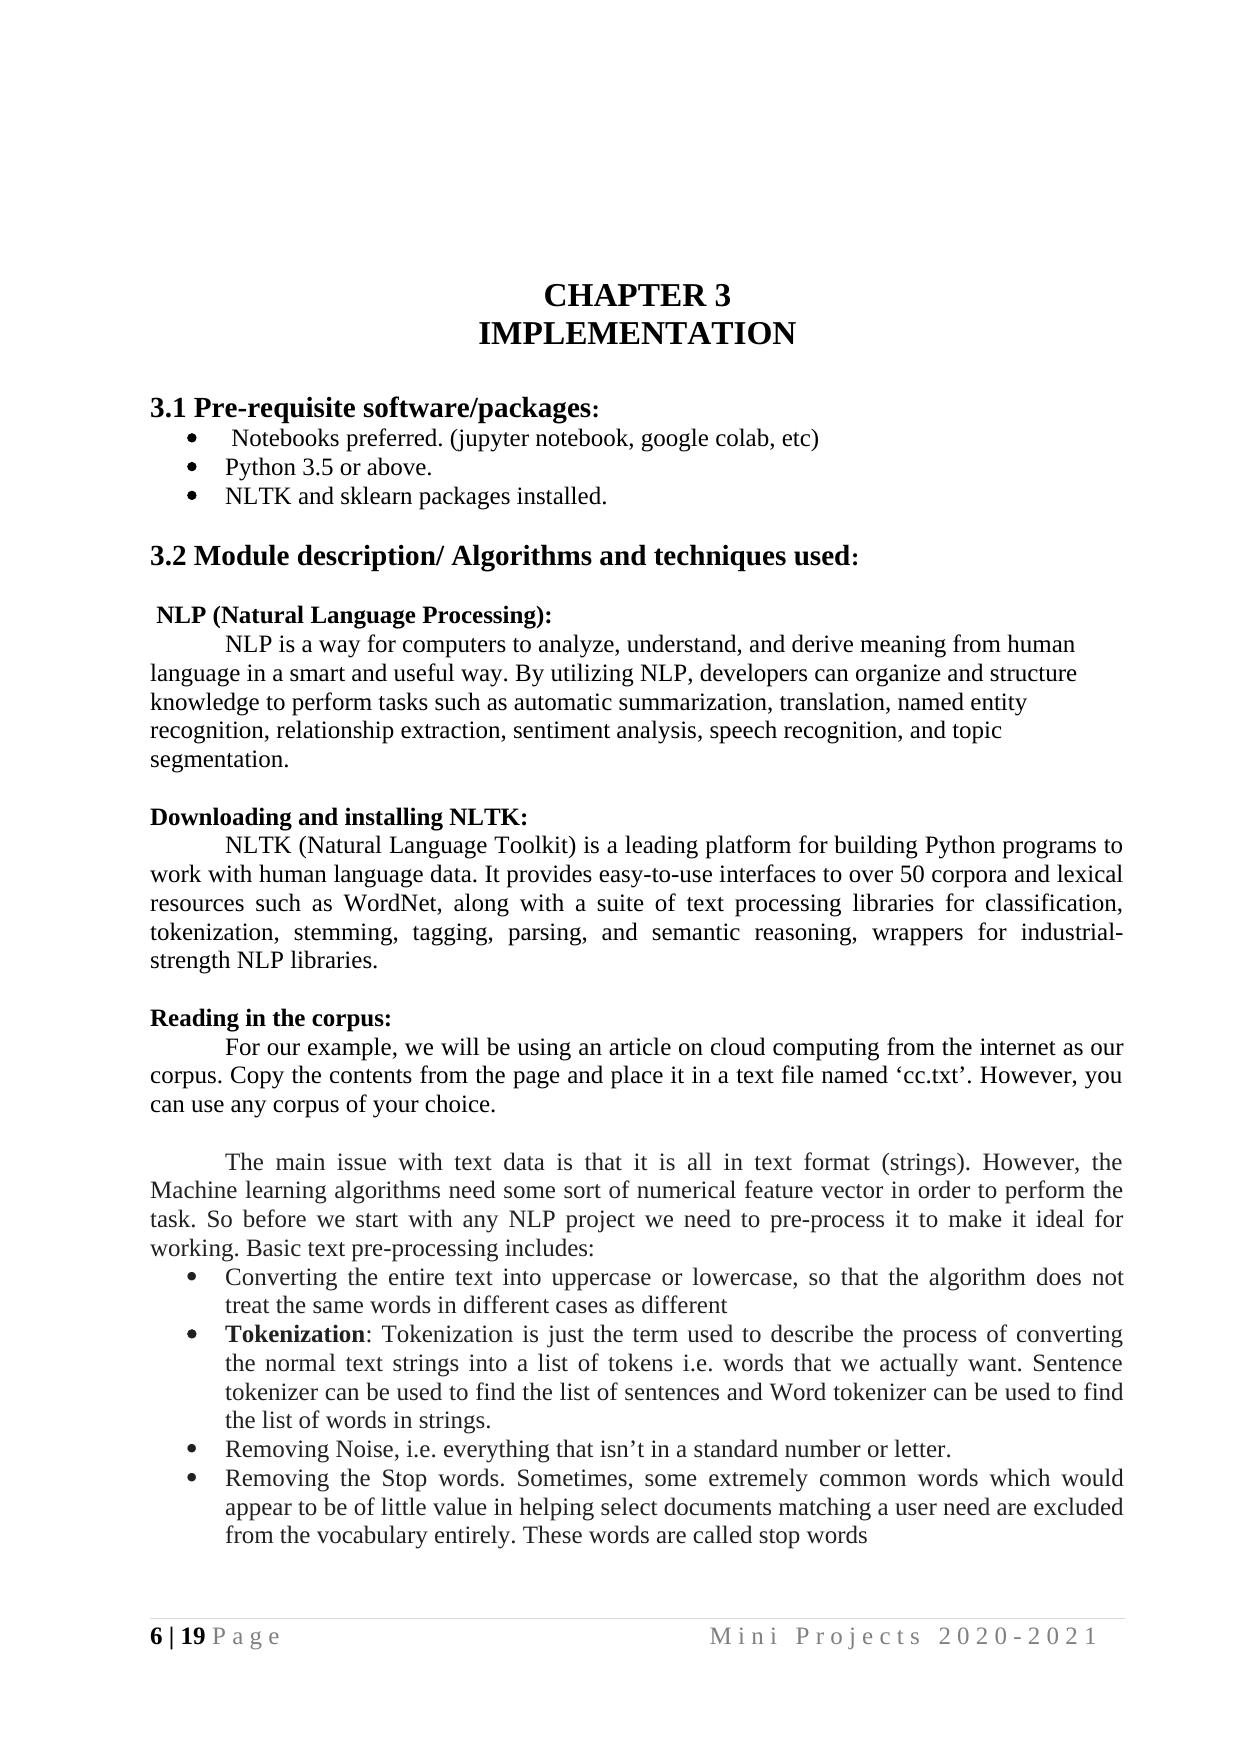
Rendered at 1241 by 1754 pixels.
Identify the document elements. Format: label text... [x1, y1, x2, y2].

text Downloading and installing NLTK: [150, 802, 1125, 831]
text 3.1 Pre-requisite software/packages: [150, 390, 1125, 423]
list Python 3.5 or above. [187, 452, 1125, 481]
text NLTK (Natural Language Toolkit) is a leading platform for building Python programs to work with human language data. It provides easy-to-use interfaces to over 50 corpora and lexical resources such as WordNet, along with a suite of text processing libraries for classification, tokenization, stemming, tagging, parsing, and semantic reasoning, wrappers for industrial-strength NLP libraries. [150, 831, 1125, 974]
text The main issue with text data is that it is all in text format (strings). However, the Machine learning algorithms need some sort of numerical feature vector in order to perform the task. So before we start with any NLP project we need to pre-process it to make it ideal for working. Basic text pre-processing includes: [150, 1147, 1125, 1262]
list Removing Noise, i.e. everything that isn’t in a standard number or letter. [187, 1434, 1125, 1463]
list NLTK and sklearn packages installed. [187, 481, 1125, 509]
text NLP is a way for computers to analyze, understand, and derive meaning from human language in a smart and useful way. By utilizing NLP, developers can organize and structure knowledge to perform tasks such as automatic summarization, translation, named entity recognition, relationship extraction, sentiment analysis, speech recognition, and topic segmentation. [150, 629, 1125, 773]
text Reading in the corpus: [150, 1003, 1125, 1032]
text IMPLEMENTATION [150, 313, 1125, 351]
list Tokenization: Tokenization is just the term used to describe the process of converting the normal text strings into a list of tokens i.e. words that we actually want. Sentence tokenizer can be used to find the list of sentences and Word tokenizer can be used to find the list of words in strings. [187, 1319, 1125, 1434]
list Notebooks preferred. (jupyter notebook, google colab, etc) [187, 423, 1125, 452]
list Converting the entire text into uppercase or lowercase, so that the algorithm does not treat the same words in different cases as different [187, 1262, 1125, 1319]
text NLP (Natural Language Processing): [150, 601, 1125, 629]
text 3.2 Module description/ Algorithms and techniques used: [150, 538, 1125, 572]
text CHAPTER 3 [150, 275, 1125, 313]
list Removing the Stop words. Sometimes, some extremely common words which would appear to be of little value in helping select documents matching a user need are excluded from the vocabulary entirely. These words are called stop words [187, 1463, 1125, 1549]
text For our example, we will be using an article on cloud computing from the internet as our corpus. Copy the contents from the page and place it in a text file named ‘cc.txt’. However, you can use any corpus of your choice. [150, 1032, 1125, 1118]
